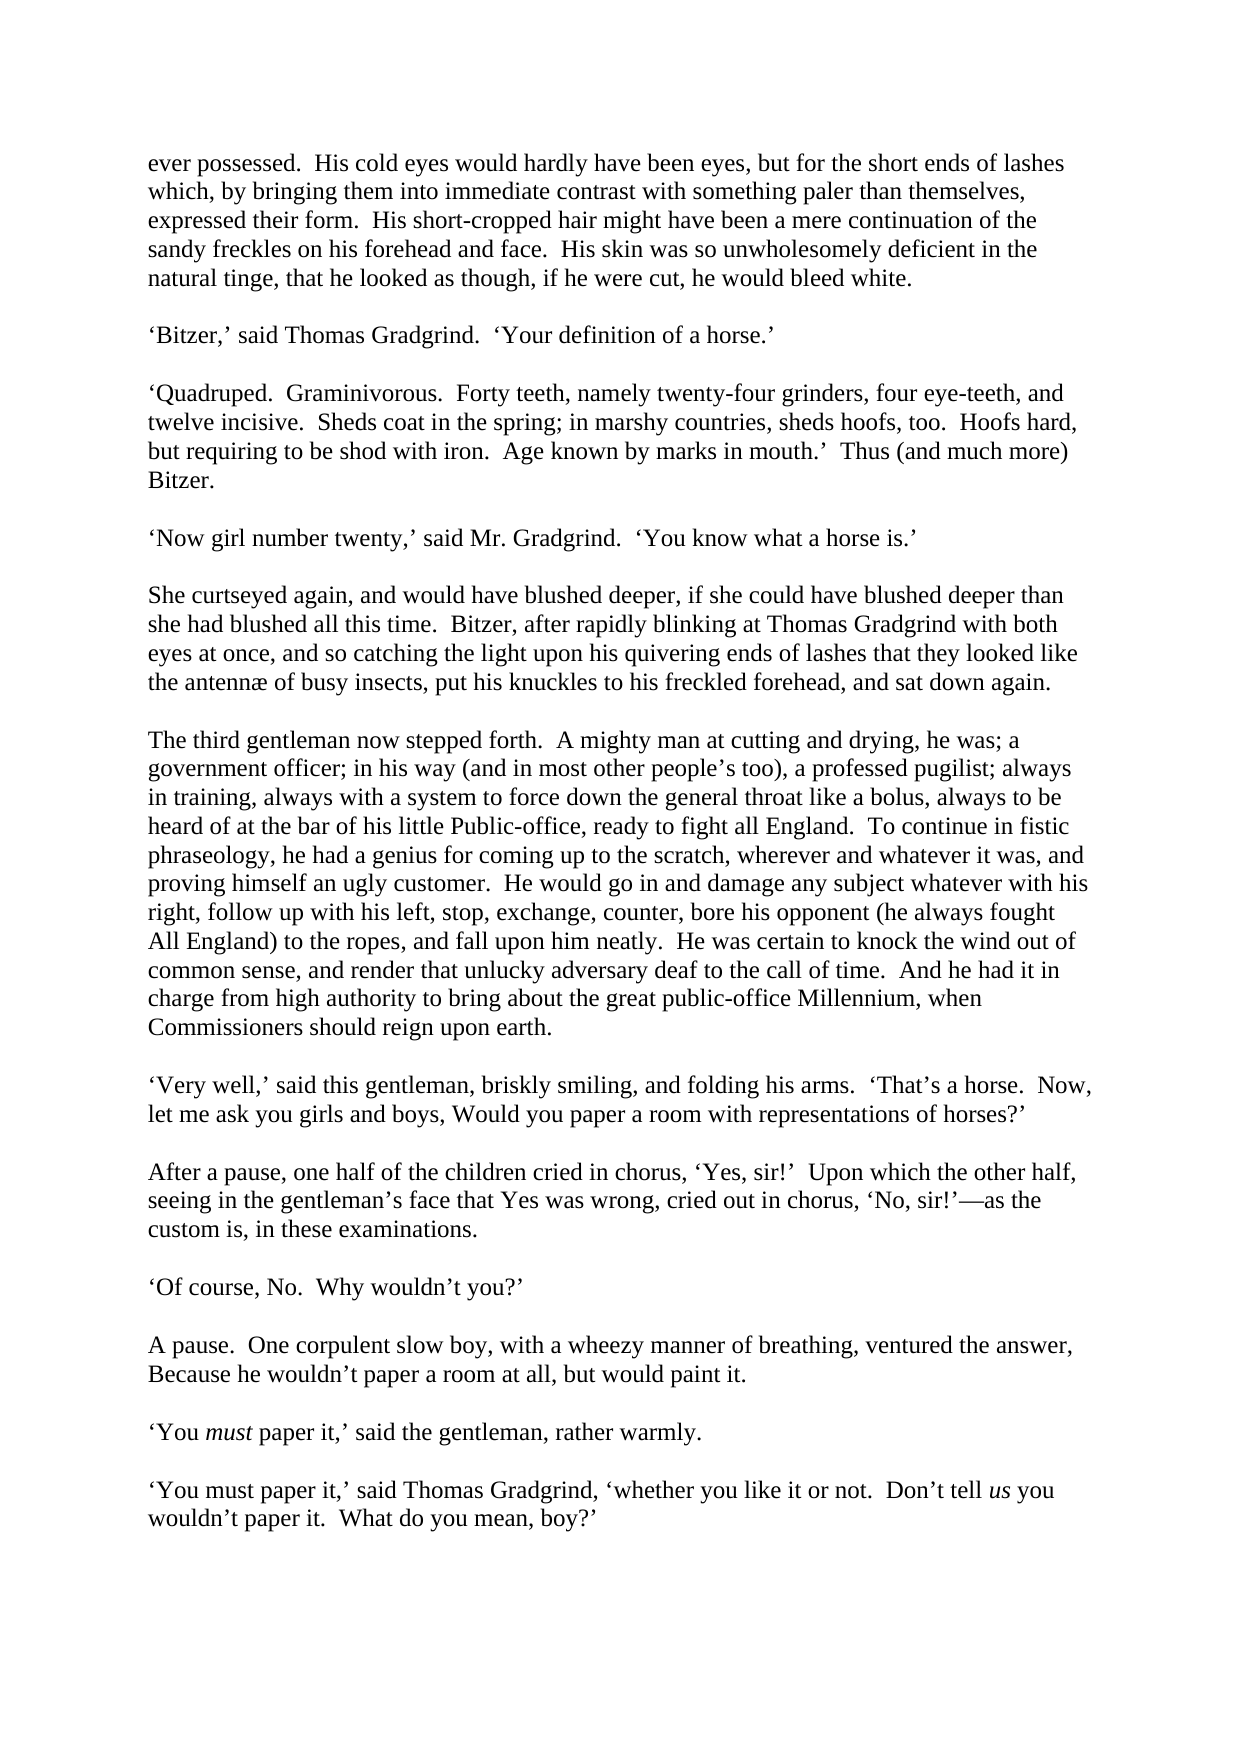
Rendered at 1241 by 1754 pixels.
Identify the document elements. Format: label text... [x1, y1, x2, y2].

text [148, 148, 1093, 291]
text ‘Of course, No. Why wouldn’t you?’ [148, 1272, 1093, 1301]
text After a pause, one half of the children cried in chorus, ‘Yes, sir!’ Upon which the other half, seeing in the gentleman’s face that Yes was wrong, cried out in chorus, ‘No, sir!’—as the custom is, in these examinations. [148, 1157, 1093, 1243]
text The third gentleman now stepped forth. A mighty man at cutting and drying, he was; a government officer; in his way (and in most other people’s too), a professed pugilist; always in training, always with a system to force down the general throat like a bolus, always to be heard of at the bar of his little Public-office, ready to fight all England. To continue in fistic phraseology, he had a genius for coming up to the scratch, wherever and whatever it was, and proving himself an ugly customer. He would go in and damage any subject whatever with his right, follow up with his left, stop, exchange, counter, bore his opponent (he always fought All England) to the ropes, and fall upon him neatly. He was certain to knock the wind out of common sense, and render that unlucky adversary deaf to the call of time. And he had it in charge from high authority to bring about the great public-office Millennium, when Commissioners should reign upon earth. [148, 725, 1093, 1041]
text ‘Quadruped. Graminivorous. Forty teeth, namely twenty-four grinders, four eye-teeth, and twelve incisive. Sheds coat in the spring; in marshy countries, sheds hoofs, too. Hoofs hard, but requiring to be shod with iron. Age known by marks in mouth.’ Thus (and much more) Bitzer. [148, 378, 1093, 493]
text ‘Bitzer,’ said Thomas Gradgrind. ‘Your definition of a horse.’ [148, 321, 1093, 349]
text ‘You must paper it,’ said Thomas Gradgrind, ‘whether you like it or not. Don’t tell us you wouldn’t paper it. What do you mean, boy?’ [148, 1475, 1093, 1532]
text She curtseyed again, and would have blushed deeper, if she could have blushed deeper than she had blushed all this time. Bitzer, after rapidly blinking at Thomas Gradgrind with both eyes at once, and so catching the light upon his quivering ends of lashes that they looked like the antennæ of busy insects, put his knuckles to his freckled forehead, and sat down again. [148, 581, 1093, 696]
text ‘Now girl number twenty,’ said Mr. Gradgrind. ‘You know what a horse is.’ [148, 523, 1093, 551]
text ‘You must paper it,’ said the gentleman, rather warmly. [148, 1417, 1093, 1446]
text A pause. One corpulent slow boy, with a wheezy manner of breathing, ventured the answer, Because he wouldn’t paper a room at all, but would paint it. [148, 1330, 1093, 1388]
text ‘Very well,’ said this gentleman, briskly smiling, and folding his arms. ‘That’s a horse. Now, let me ask you girls and boys, Would you paper a room with representations of horses?’ [148, 1070, 1093, 1128]
